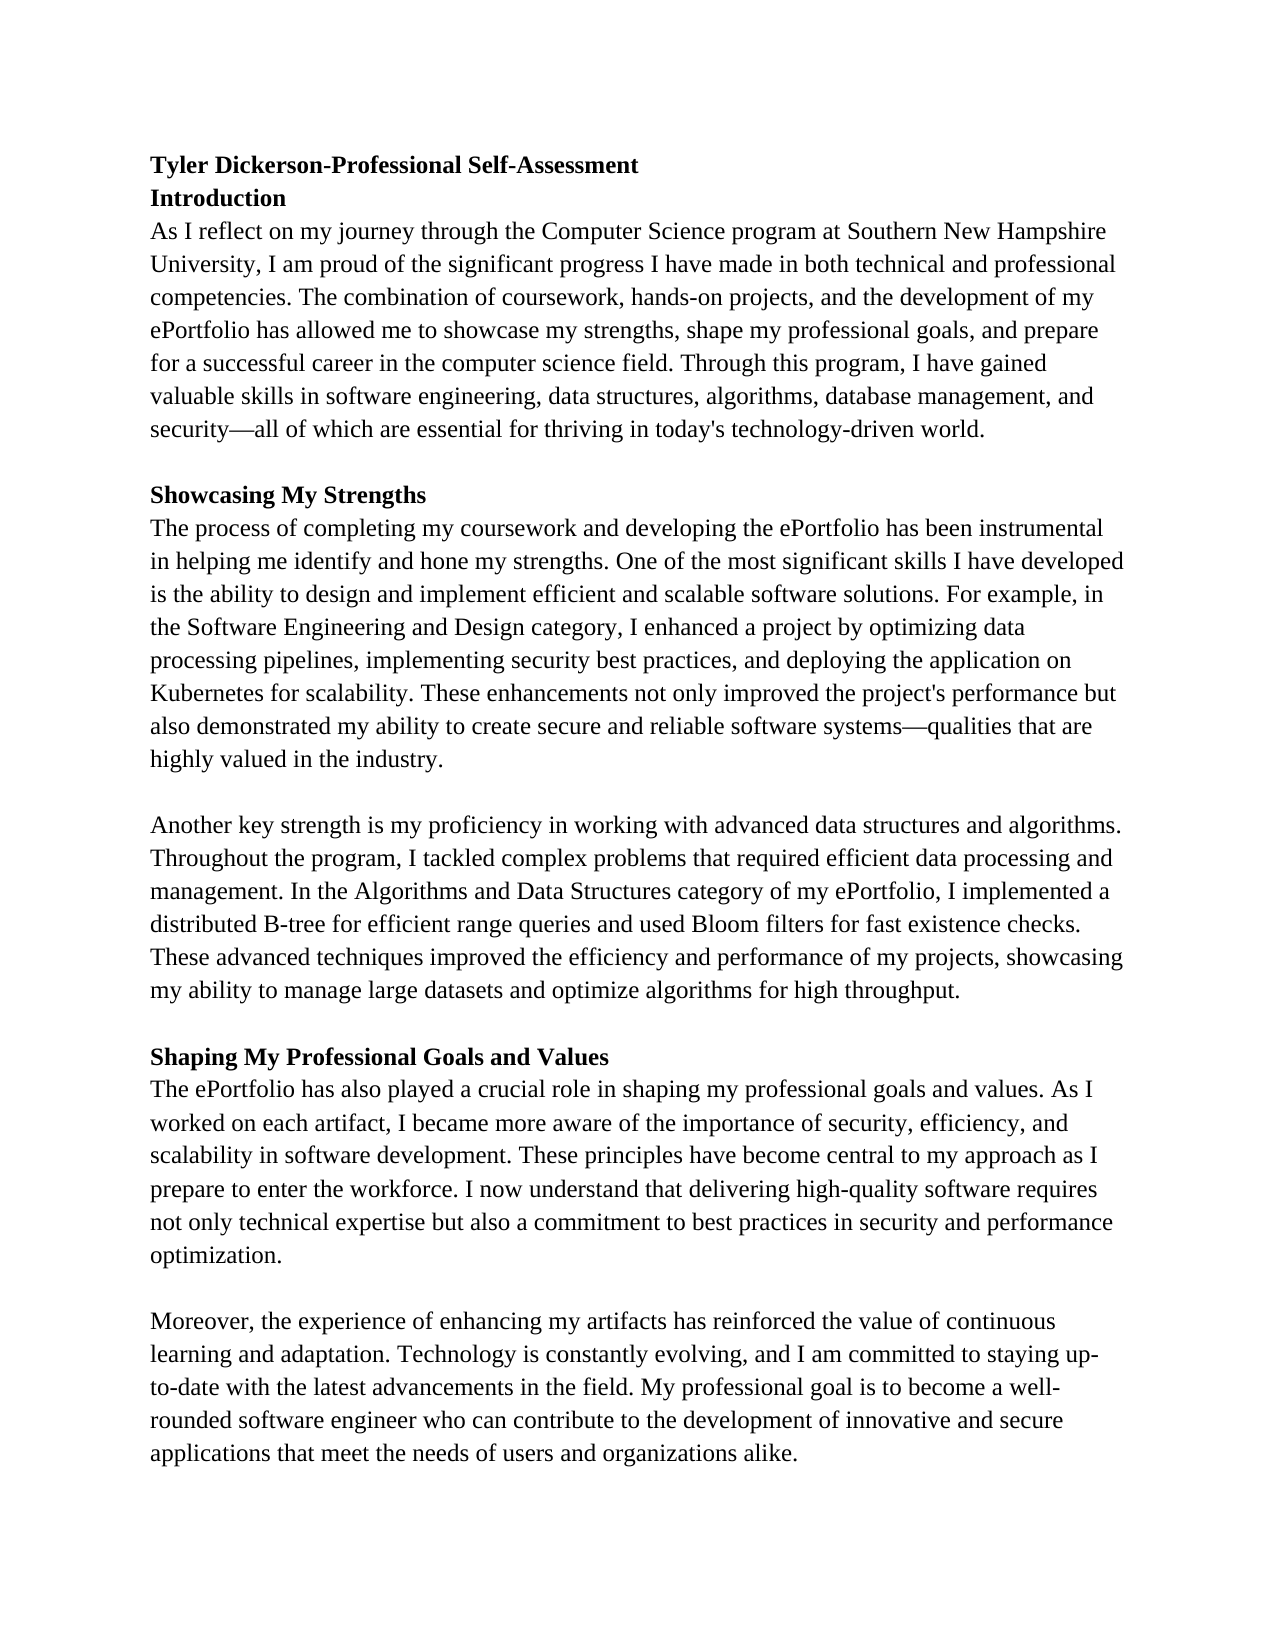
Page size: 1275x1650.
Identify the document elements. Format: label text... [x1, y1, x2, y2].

text The process of completing my coursework and developing the ePortfolio has been instrumental in helping me identify and hone my strengths. One of the most significant skills I have developed is the ability to design and implement efficient and scalable software solutions. For example, in the Software Engineering and Design category, I enhanced a project by optimizing data processing pipelines, implementing security best practices, and deploying the application on Kubernetes for scalability. These enhancements not only improved the project's performance but also demonstrated my ability to create secure and reliable software systems—qualities that are highly valued in the industry. [150, 513, 1125, 773]
text Showcasing My Strengths [150, 480, 1125, 509]
text The ePortfolio has also played a crucial role in shaping my professional goals and values. As I worked on each artifact, I became more aware of the importance of security, efficiency, and scalability in software development. These principles have become central to my approach as I prepare to enter the workforce. I now understand that delivering high-quality software requires not only technical expertise but also a commitment to best practices in security and performance optimization. [150, 1074, 1125, 1268]
text Introduction [150, 183, 1125, 212]
text Shaping My Professional Goals and Values [150, 1042, 1125, 1070]
text Tyler Dickerson-Professional Self-Assessment [150, 150, 1125, 179]
text As I reflect on my journey through the Computer Science program at Southern New Hampshire University, I am proud of the significant progress I have made in both technical and professional competencies. The combination of coursework, hands-on projects, and the development of my ePortfolio has allowed me to showcase my strengths, shape my professional goals, and prepare for a successful career in the computer science field. Through this program, I have gained valuable skills in software engineering, data structures, algorithms, database management, and security—all of which are essential for thriving in today's technology-driven world. [150, 216, 1125, 443]
text Another key strength is my proficiency in working with advanced data structures and algorithms. Throughout the program, I tackled complex problems that required efficient data processing and management. In the Algorithms and Data Structures category of my ePortfolio, I implemented a distributed B-tree for efficient range queries and used Bloom filters for fast existence checks. These advanced techniques improved the efficiency and performance of my projects, showcasing my ability to manage large datasets and optimize algorithms for high throughput. [150, 810, 1125, 1004]
text Moreover, the experience of enhancing my artifacts has reinforced the value of continuous learning and adaptation. Technology is constantly evolving, and I am committed to staying up-to-date with the latest advancements in the field. My professional goal is to become a well-rounded software engineer who can contribute to the development of innovative and secure applications that meet the needs of users and organizations alike. [150, 1306, 1125, 1467]
